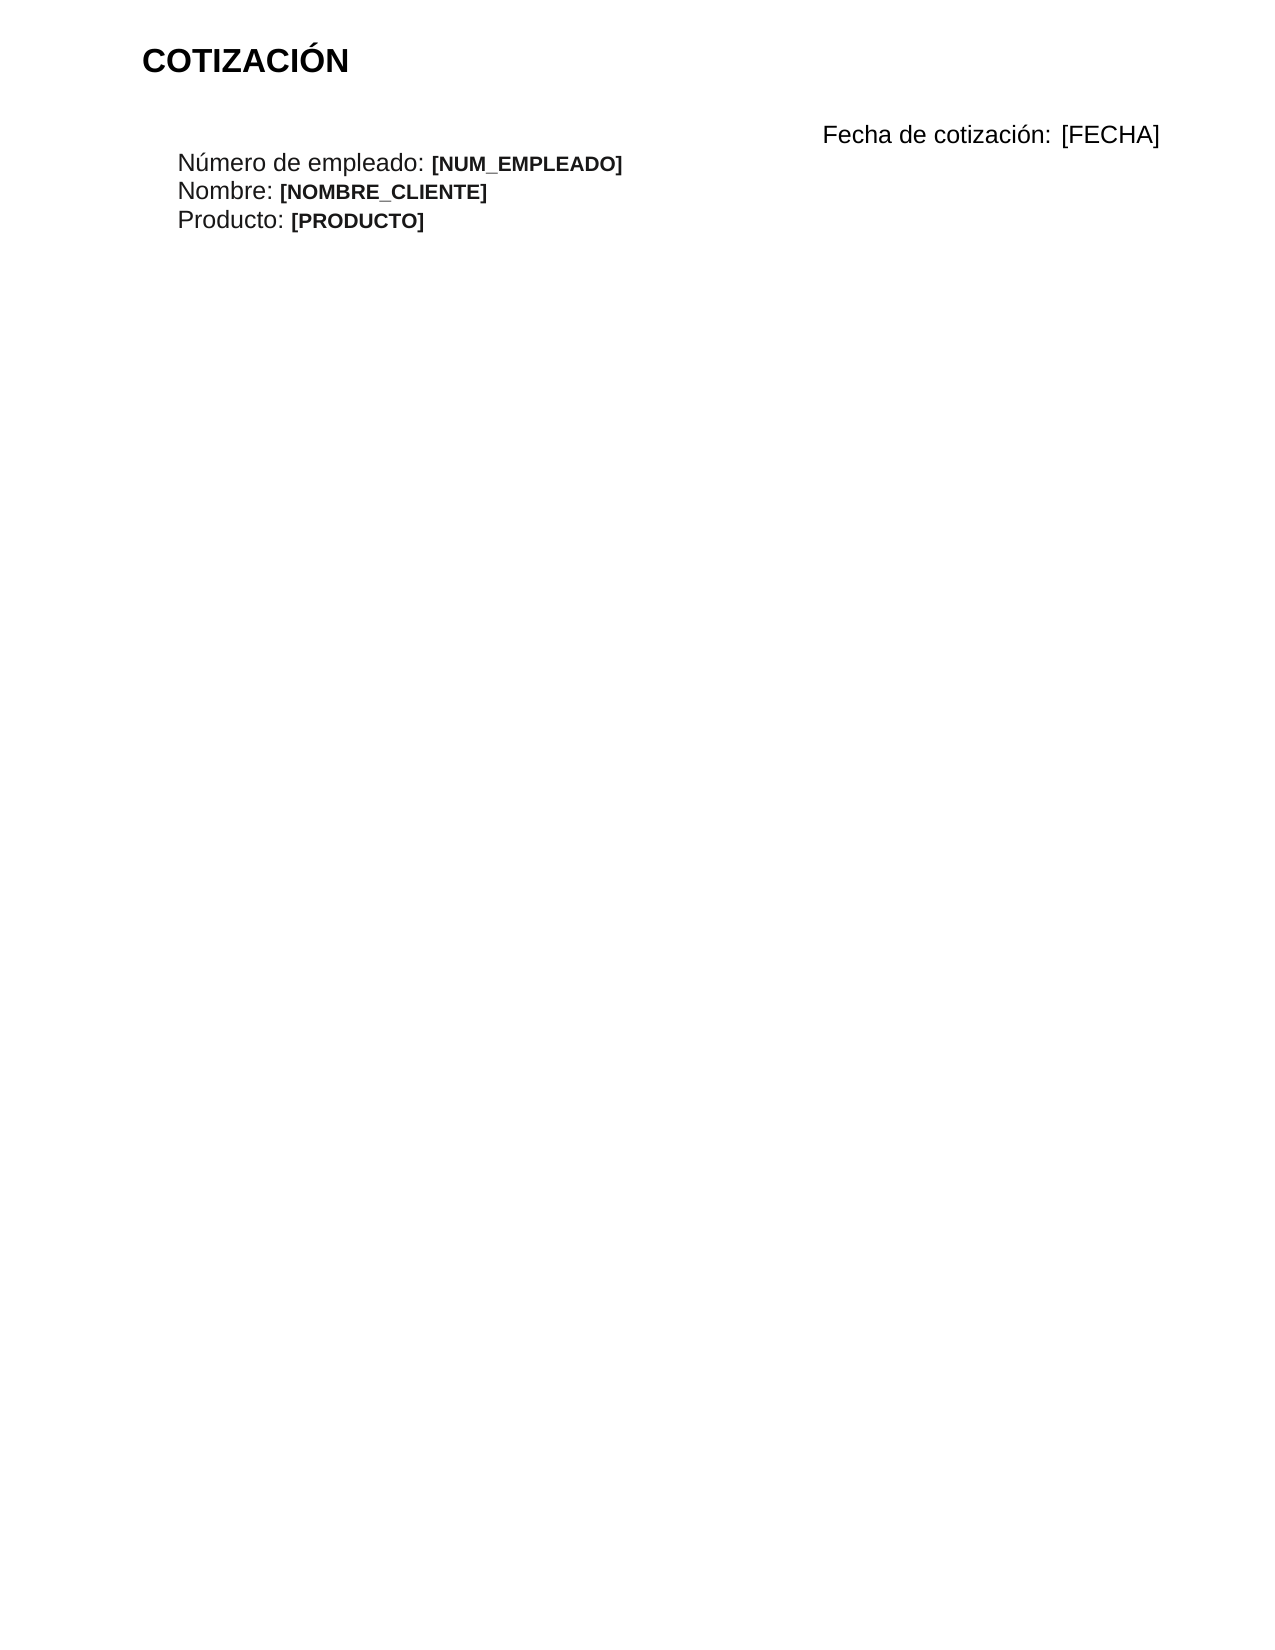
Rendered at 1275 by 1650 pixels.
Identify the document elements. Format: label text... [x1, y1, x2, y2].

text Nombre: [NOMBRE_CLIENTE] [177, 176, 1098, 205]
text Producto: [PRODUCTO] [177, 205, 1098, 234]
text Número de empleado: [NUM_EMPLEADO] [177, 148, 1098, 176]
table_header Fecha de cotización: [FECHA] [718, 120, 1171, 173]
